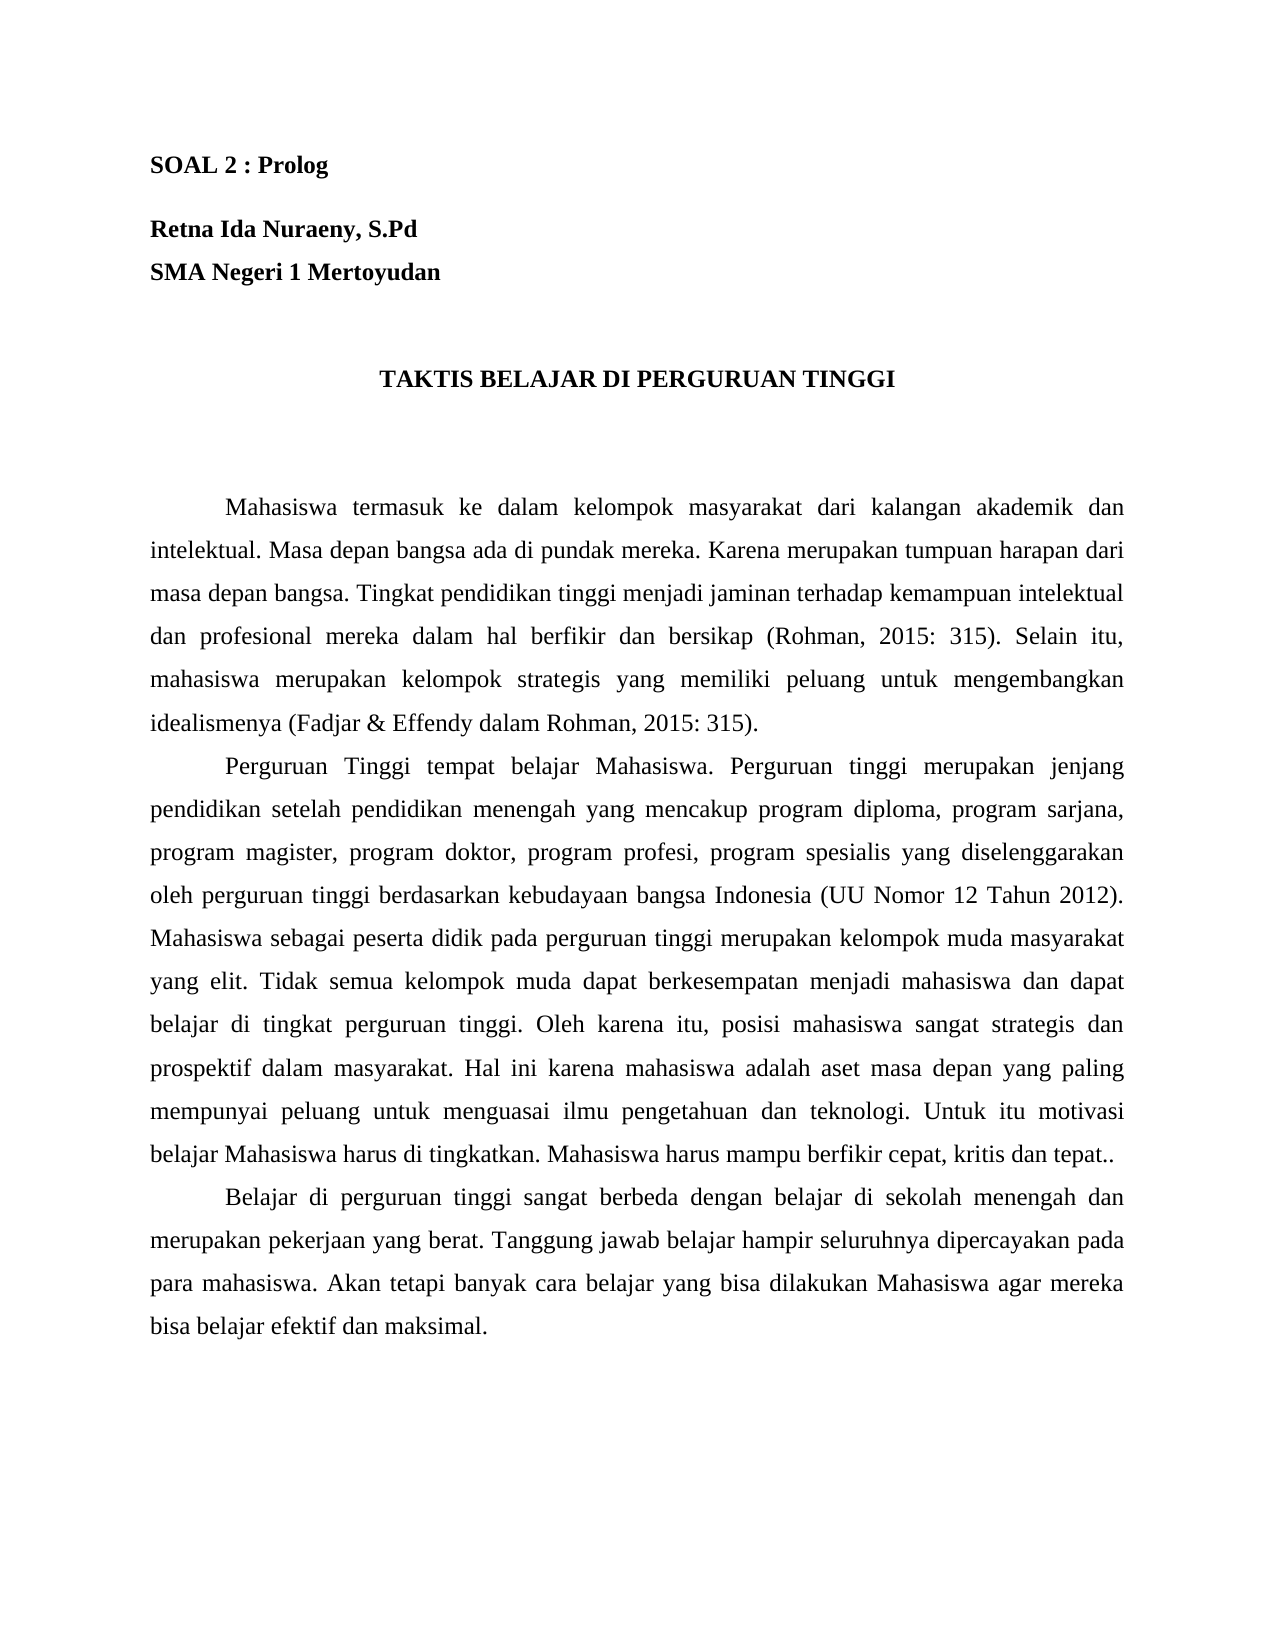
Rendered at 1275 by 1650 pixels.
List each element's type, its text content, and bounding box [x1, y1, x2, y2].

text Mahasiswa termasuk ke dalam kelompok masyarakat dari kalangan akademik dan intelektual. Masa depan bangsa ada di pundak mereka. Karena merupakan tumpuan harapan dari masa depan bangsa. Tingkat pendidikan tinggi menjadi jaminan terhadap kemampuan intelektual dan profesional mereka dalam hal berfikir dan bersikap (Rohman, 2015: 315). Selain itu, mahasiswa merupakan kelompok strategis yang memiliki peluang untuk mengembangkan idealismenya (Fadjar & Effendy dalam Rohman, 2015: 315). [150, 492, 1125, 736]
text SMA Negeri 1 Mertoyudan [150, 257, 1125, 286]
text Retna Ida Nuraeny, S.Pd [150, 214, 1125, 243]
text SOAL 2 : Prolog [150, 150, 1125, 179]
text Belajar di perguruan tinggi sangat berbeda dengan belajar di sekolah menengah dan merupakan pekerjaan yang berat. Tanggung jawab belajar hampir seluruhnya dipercayakan pada para mahasiswa. Akan tetapi banyak cara belajar yang bisa dilakukan Mahasiswa agar mereka bisa belajar efektif dan maksimal. [150, 1182, 1125, 1340]
text TAKTIS BELAJAR DI PERGURUAN TINGGI [150, 364, 1125, 393]
text Perguruan Tinggi tempat belajar Mahasiswa. Perguruan tinggi merupakan jenjang pendidikan setelah pendidikan menengah yang mencakup program diploma, program sarjana, program magister, program doktor, program profesi, program spesialis yang diselenggarakan oleh perguruan tinggi berdasarkan kebudayaan bangsa Indonesia (UU Nomor 12 Tahun 2012). Mahasiswa sebagai peserta didik pada perguruan tinggi merupakan kelompok muda masyarakat yang elit. Tidak semua kelompok muda dapat berkesempatan menjadi mahasiswa dan dapat belajar di tingkat perguruan tinggi. Oleh karena itu, posisi mahasiswa sangat strategis dan prospektif dalam masyarakat. Hal ini karena mahasiswa adalah aset masa depan yang paling mempunyai peluang untuk menguasai ilmu pengetahuan dan teknologi. Untuk itu motivasi belajar Mahasiswa harus di tingkatkan. Mahasiswa harus mampu berfikir cepat, kritis dan tepat.. [150, 751, 1125, 1168]
